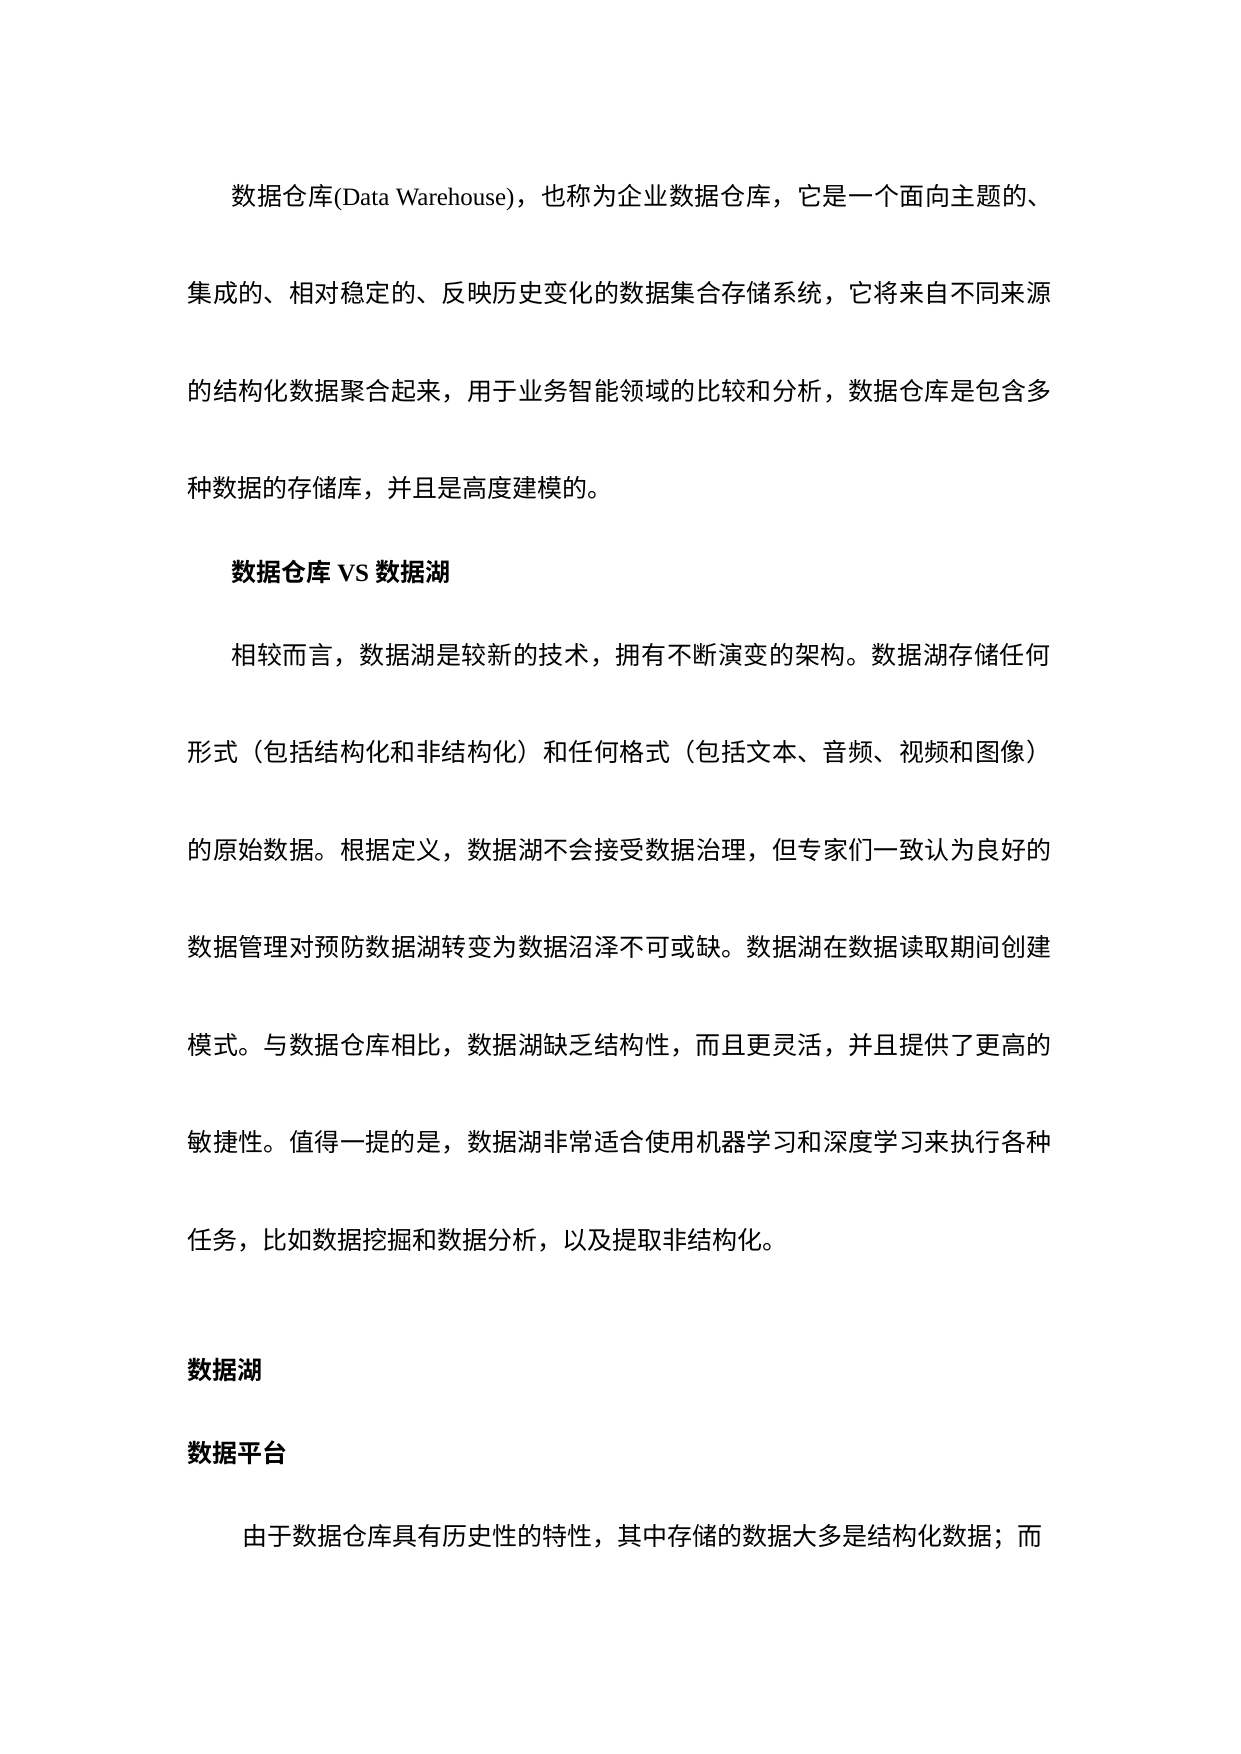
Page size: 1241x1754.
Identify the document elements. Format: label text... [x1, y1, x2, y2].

text 数据仓库(Data Warehouse)，也称为企业数据仓库，它是一个面向主题的、集成的、相对稳定的、反映历史变化的数据集合存储系统，它将来自不同来源的结构化数据聚合起来，用于业务智能领域的比较和分析，数据仓库是包含多种数据的存储库，并且是高度建模的。 [187, 162, 1053, 519]
subtitle 数据平台 [187, 1419, 1053, 1484]
text 数据仓库 VS 数据湖 [187, 538, 1053, 603]
subtitle 数据湖 [187, 1336, 1053, 1401]
text 相较而言，数据湖是较新的技术，拥有不断演变的架构。数据湖存储任何形式（包括结构化和非结构化）和任何格式（包括文本、音频、视频和图像）的原始数据。根据定义，数据湖不会接受数据治理，但专家们一致认为良好的数据管理对预防数据湖转变为数据沼泽不可或缺。数据湖在数据读取期间创建模式。与数据仓库相比，数据湖缺乏结构性，而且更灵活，并且提供了更高的敏捷性。值得一提的是，数据湖非常适合使用机器学习和深度学习来执行各种任务，比如数据挖掘和数据分析，以及提取非结构化。 [187, 621, 1053, 1271]
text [187, 1502, 1053, 1567]
